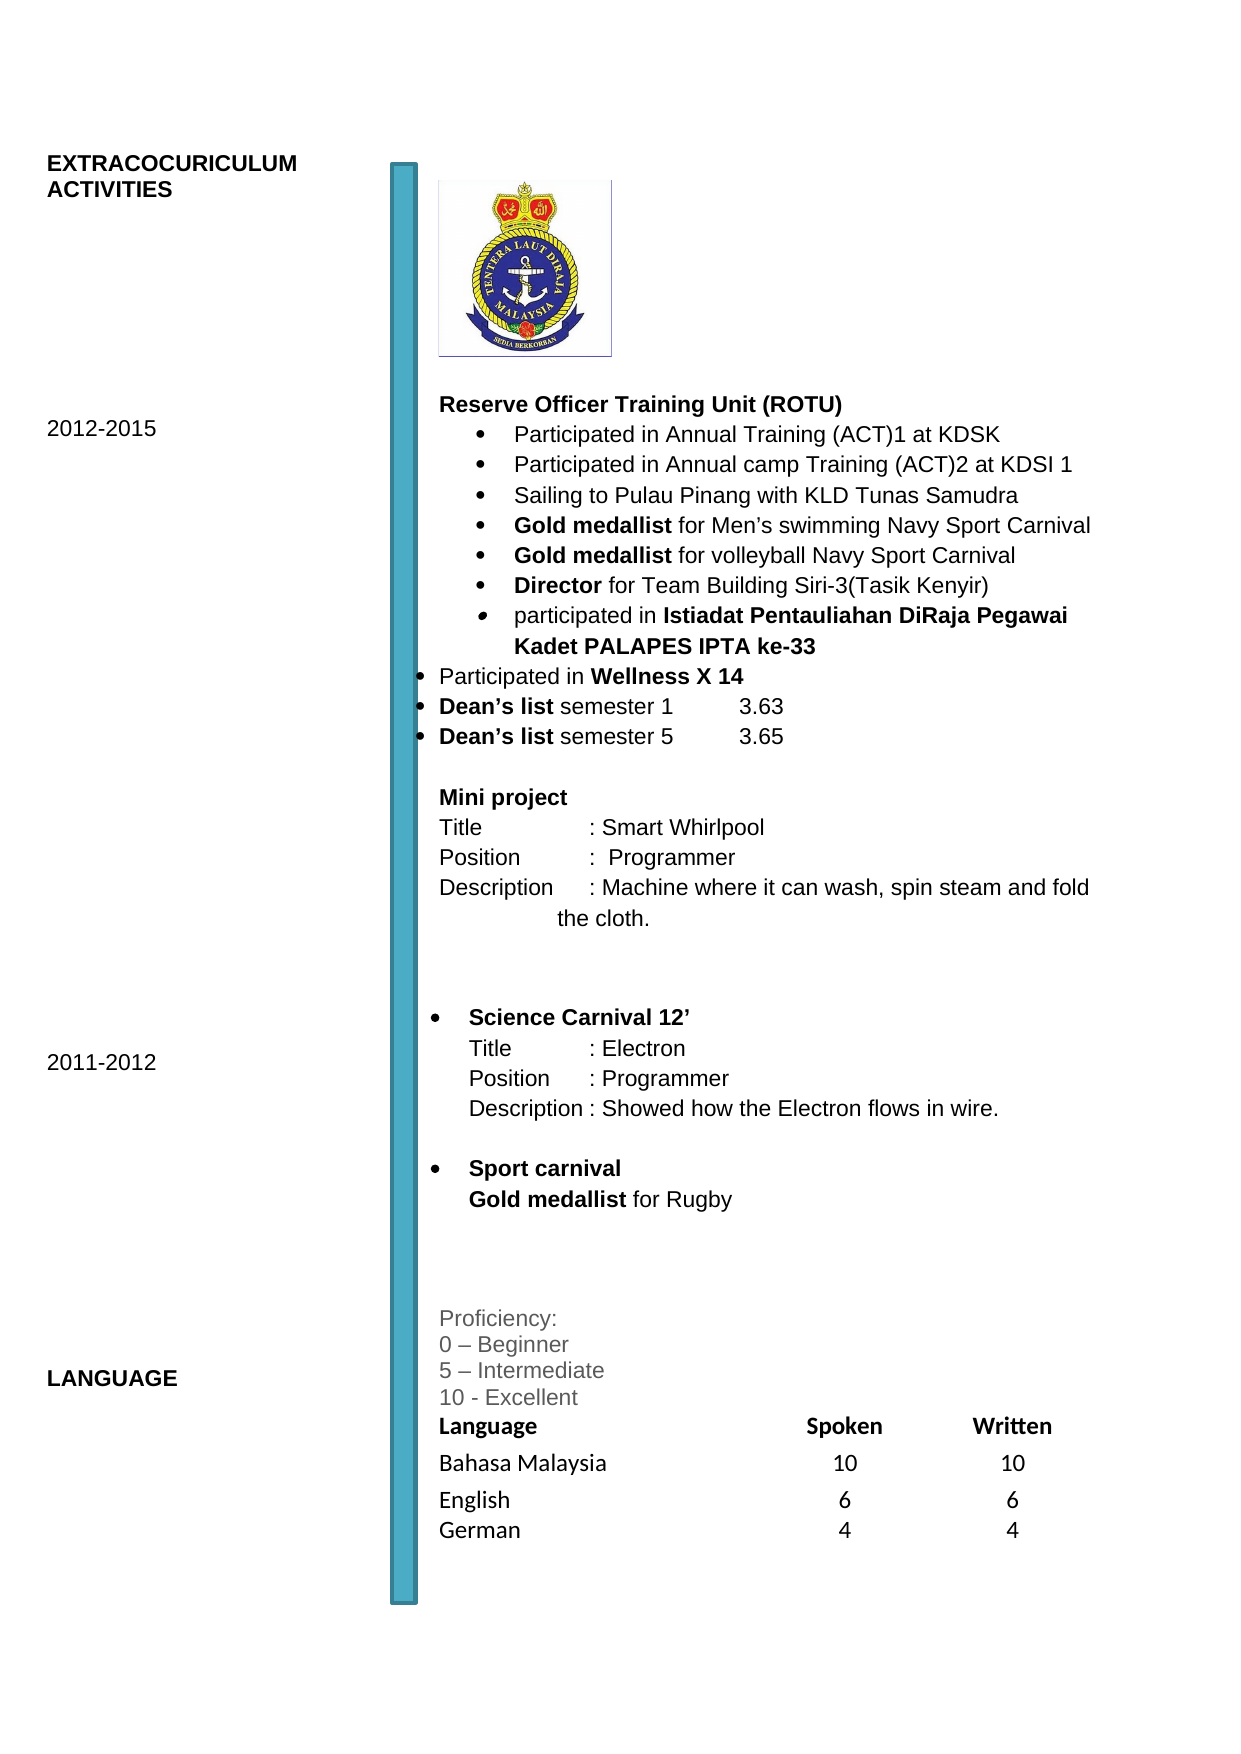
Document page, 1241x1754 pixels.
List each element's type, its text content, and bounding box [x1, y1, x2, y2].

picture [438, 180, 612, 357]
text 2011-2012 [47, 1049, 390, 1075]
text LANGUAGE [47, 1365, 390, 1392]
list EXTRACOCURICULUM ACTIVITIES [47, 150, 414, 203]
text 2012-2015 [47, 415, 390, 441]
